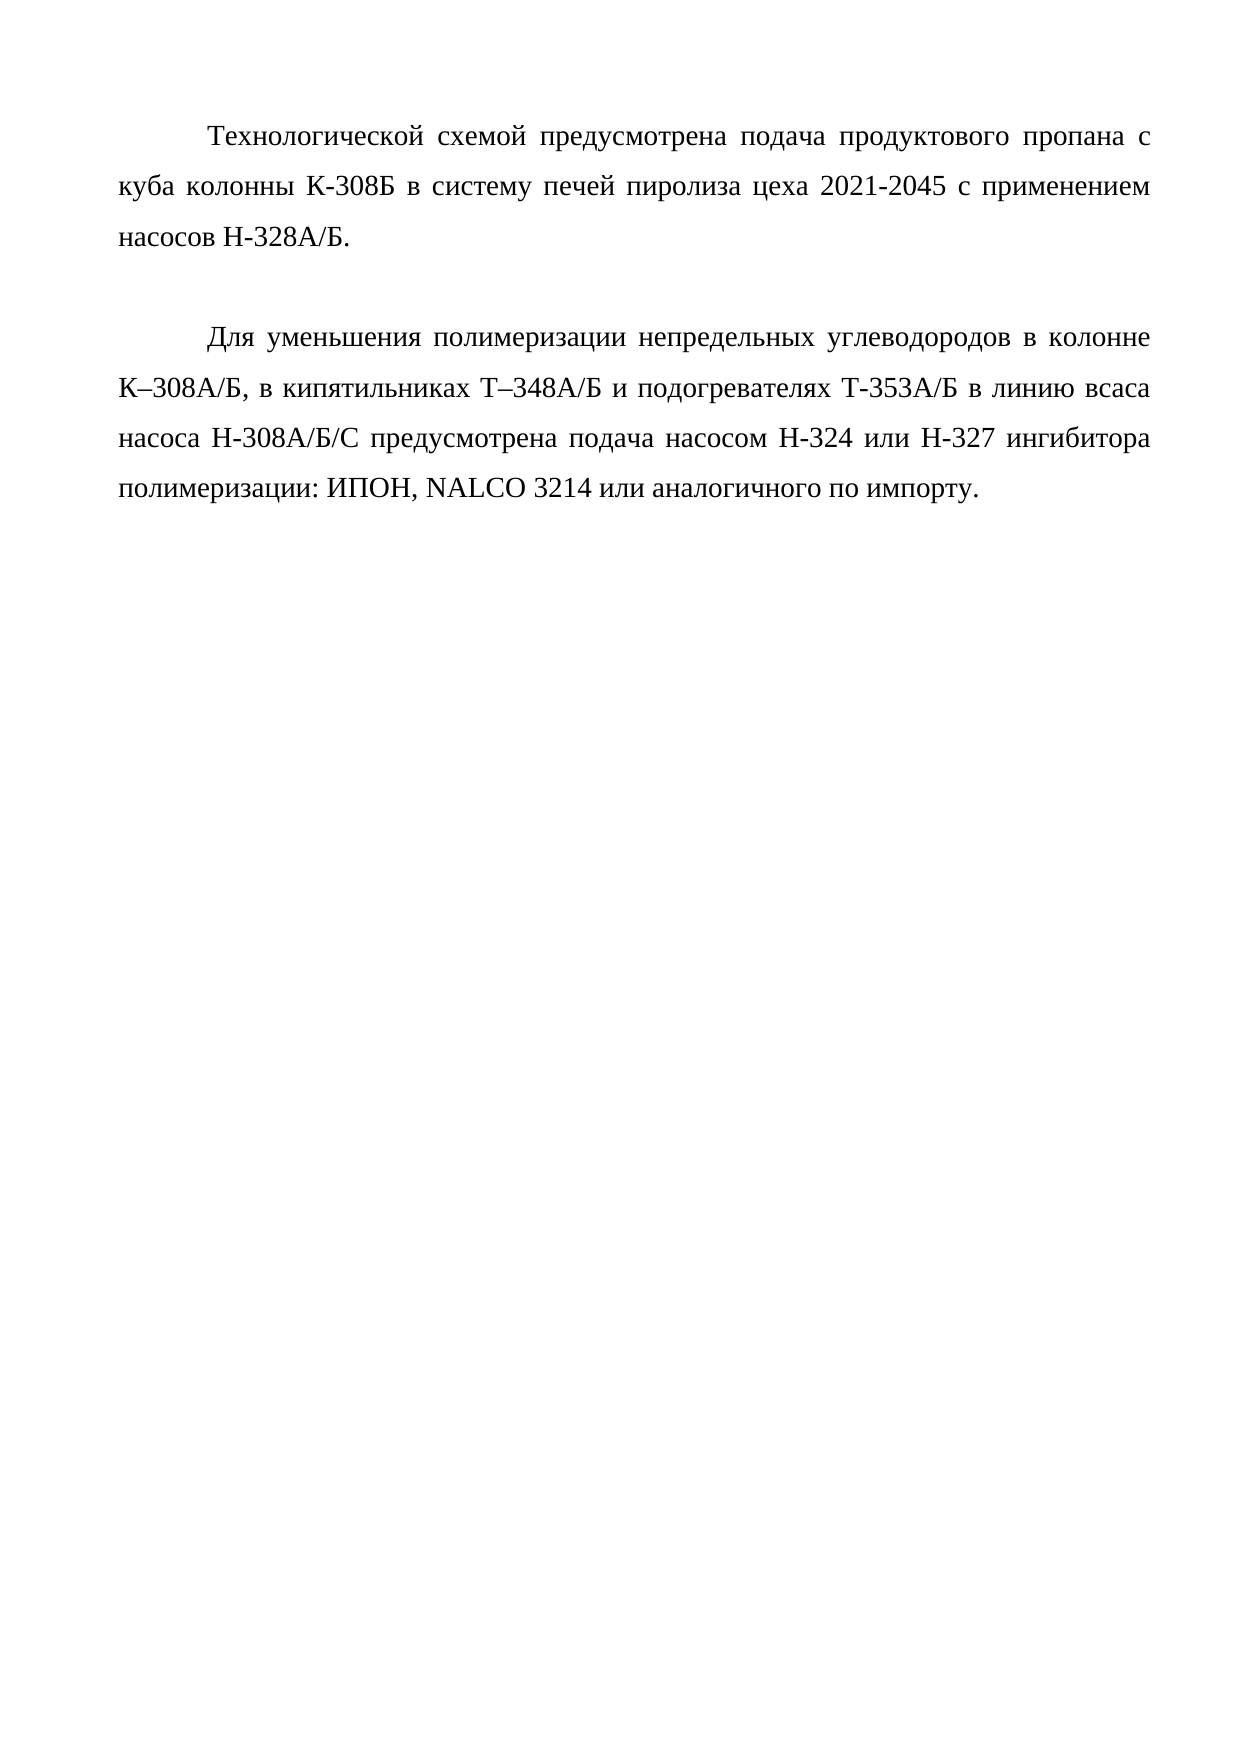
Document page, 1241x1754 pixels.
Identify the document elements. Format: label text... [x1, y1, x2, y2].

text Для уменьшения полимеризации непредельных углеводородов в колонне К–308А/Б, в кипятильниках Т–348А/Б и подогревателях Т-353А/Б в линию всаса насоса Н-308А/Б/С предусмотрена подача насосом Н-324 или Н-327 ингибитора полимеризации: ИПОН, NALCO 3214 или аналогичного по импорту. [118, 319, 1152, 504]
text Технологической схемой предусмотрена подача продуктового пропана с куба колонны К-308Б в систему печей пиролиза цеха 2021-2045 с применением насосов Н-328А/Б. [118, 118, 1152, 252]
